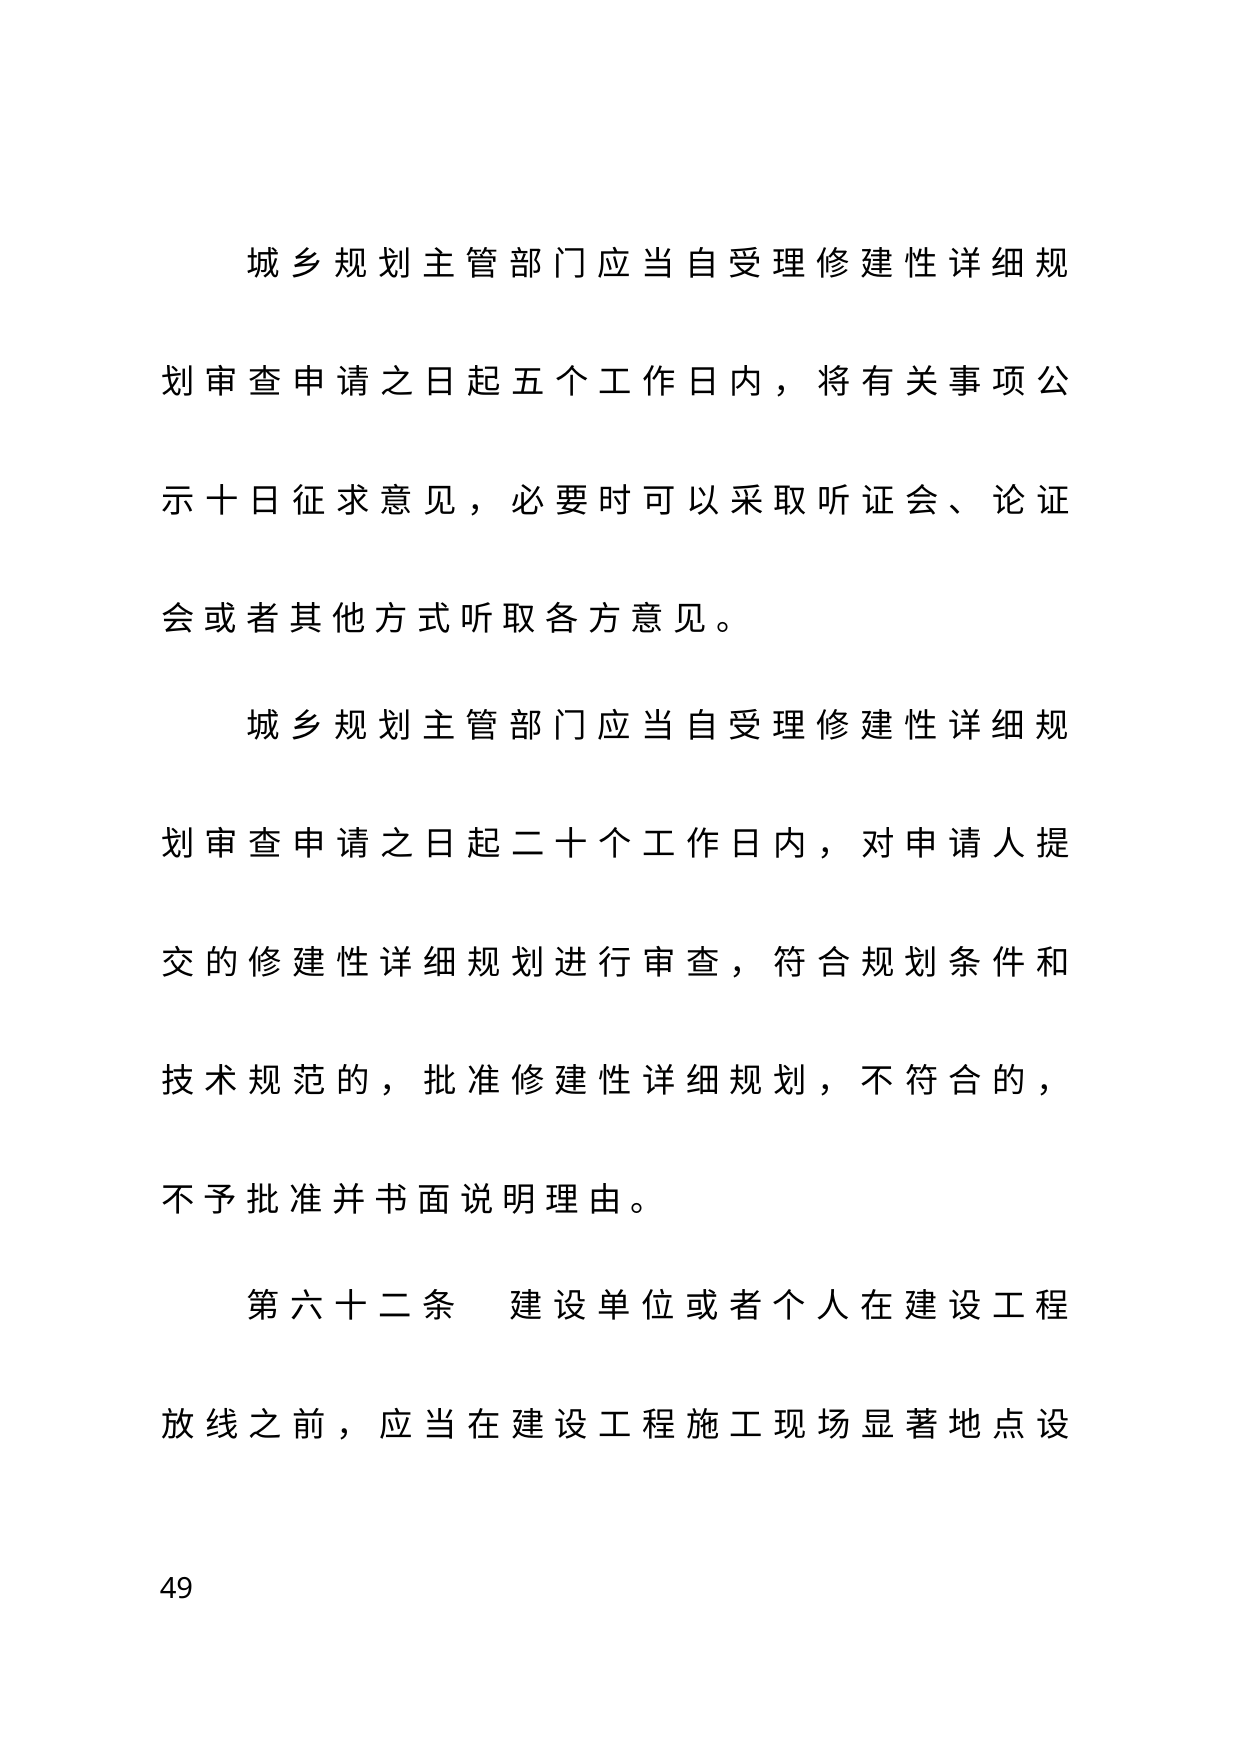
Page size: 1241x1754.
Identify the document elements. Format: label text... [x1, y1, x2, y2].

text 城乡规划主管部门应当自受理修建性详细规划审查申请之日起二十个工作日内，对申请人提交的修建性详细规划进行审查，符合规划条件和技术规范的，批准修建性详细规划，不符合的，不予批准并书面说明理由。 [161, 676, 1079, 1244]
text 城乡规划主管部门应当自受理修建性详细规划审查申请之日起五个工作日内，将有关事项公示十日征求意见，必要时可以采取听证会、论证会或者其他方式听取各方意见。 [161, 213, 1079, 663]
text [161, 1256, 1079, 1469]
